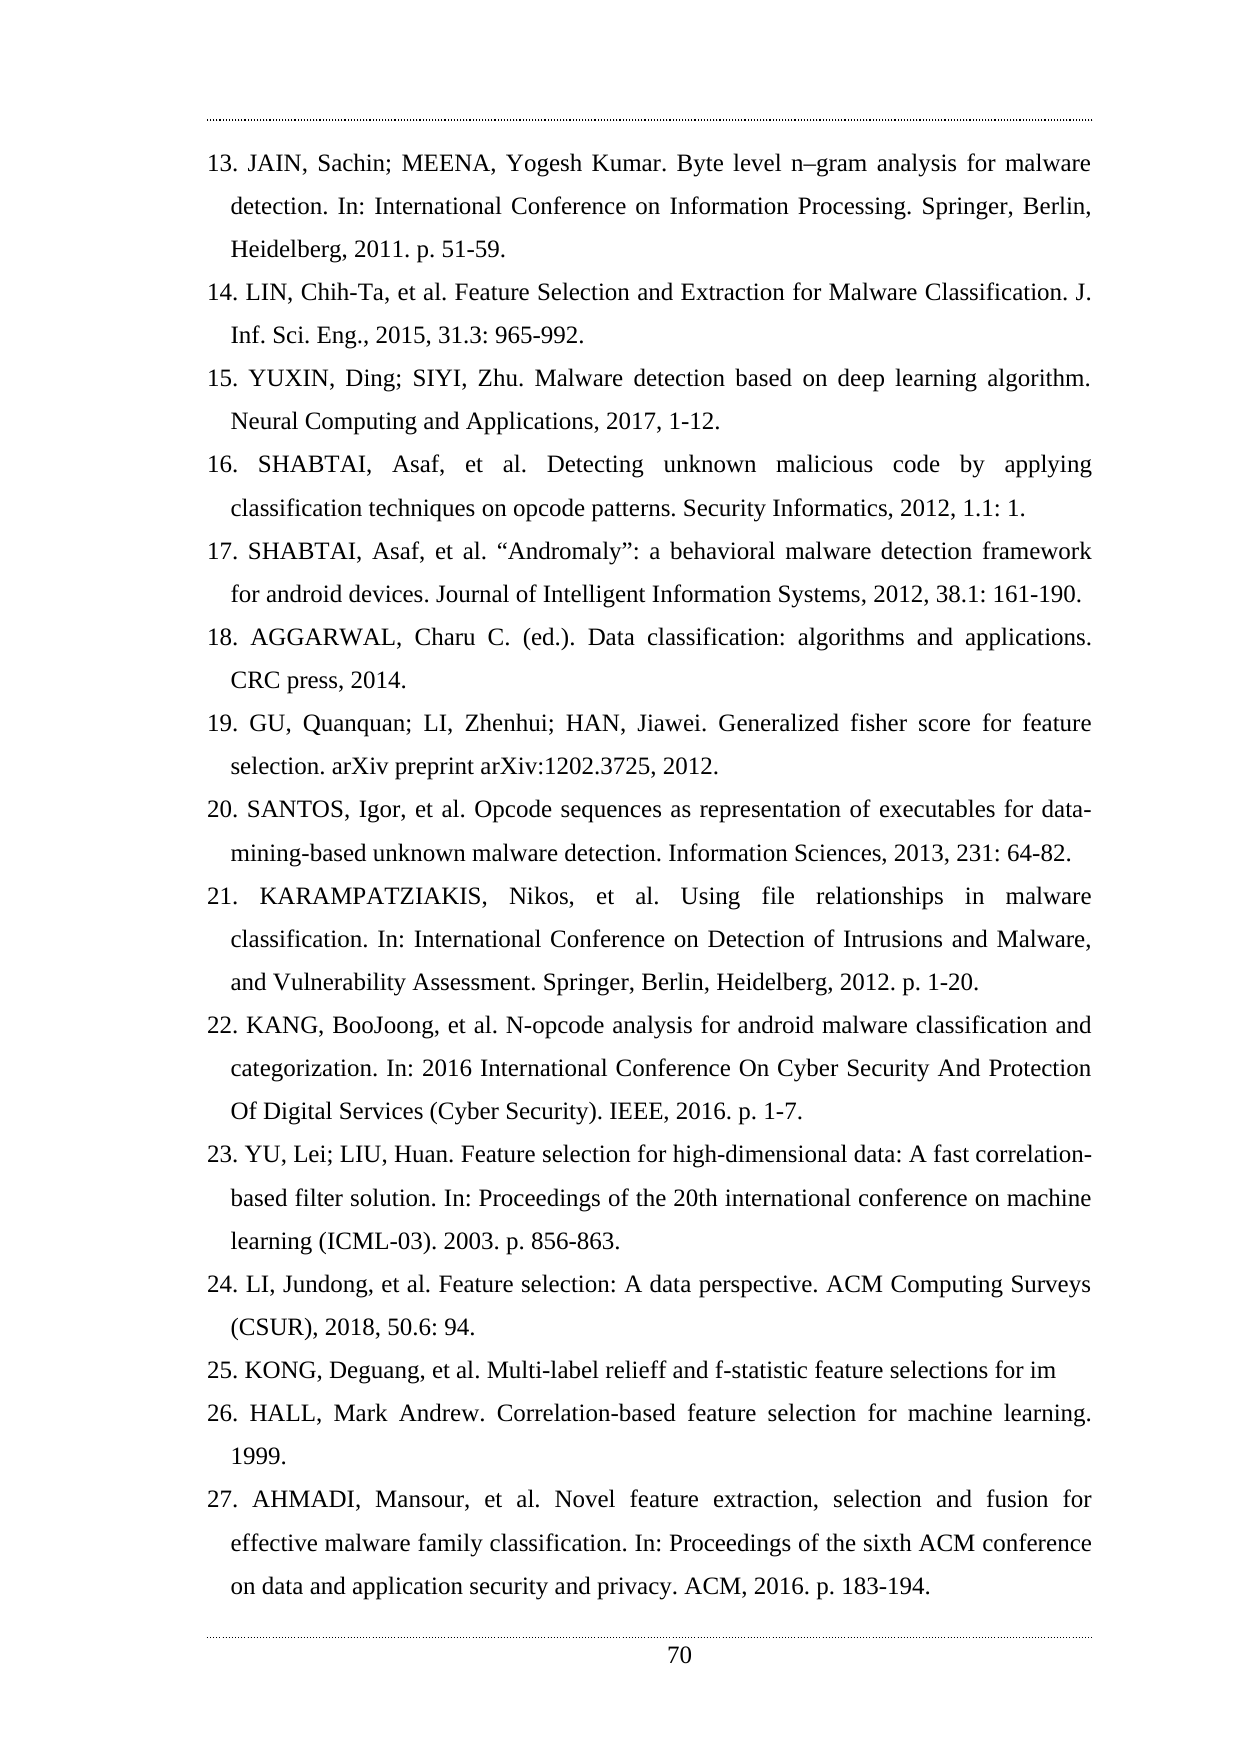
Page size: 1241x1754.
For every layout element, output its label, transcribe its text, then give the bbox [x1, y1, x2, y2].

text 22. KANG, BooJoong, et al. N-opcode analysis for android malware classification and categorization. In: 2016 International Conference On Cyber Security And Protection Of Digital Services (Cyber Security). IEEE, 2016. p. 1-7. [207, 1010, 1092, 1125]
text 23. YU, Lei; LIU, Huan. Feature selection for high-dimensional data: A fast correlation-based filter solution. In: Proceedings of the 20th international conference on machine learning (ICML-03). 2003. p. 856-863. [207, 1139, 1092, 1254]
text 15. YUXIN, Ding; SIYI, Zhu. Malware detection based on deep learning algorithm. Neural Computing and Applications, 2017, 1-12. [207, 363, 1092, 435]
text 20. SANTOS, Igor, et al. Opcode sequences as representation of executables for data-mining-based unknown malware detection. Information Sciences, 2013, 231: 64-82. [207, 794, 1092, 866]
text 21. KARAMPATZIAKIS, Nikos, et al. Using file relationships in malware classification. In: International Conference on Detection of Intrusions and Malware, and Vulnerability Assessment. Springer, Berlin, Heidelberg, 2012. p. 1-20. [207, 881, 1092, 996]
text 14. LIN, Chih-Ta, et al. Feature Selection and Extraction for Malware Classification. J. Inf. Sci. Eng., 2015, 31.3: 965-992. [207, 277, 1092, 349]
text 24. LI, Jundong, et al. Feature selection: A data perspective. ACM Computing Surveys (CSUR), 2018, 50.6: 94. [207, 1269, 1092, 1341]
text 18. AGGARWAL, Charu C. (ed.). Data classification: algorithms and applications. CRC press, 2014. [207, 622, 1092, 694]
text 13. JAIN, Sachin; MEENA, Yogesh Kumar. Byte level n–gram analysis for malware detection. In: International Conference on Information Processing. Springer, Berlin, Heidelberg, 2011. p. 51-59. [207, 148, 1092, 263]
text 16. SHABTAI, Asaf, et al. Detecting unknown malicious code by applying classification techniques on opcode patterns. Security Informatics, 2012, 1.1: 1. [207, 449, 1092, 521]
text 25. KONG, Deguang, et al. Multi-label relieff and f-statistic feature selections for im [207, 1355, 1092, 1384]
text 19. GU, Quanquan; LI, Zhenhui; HAN, Jiawei. Generalized fisher score for feature selection. arXiv preprint arXiv:1202.3725, 2012. [207, 708, 1092, 780]
text 26. HALL, Mark Andrew. Correlation-based feature selection for machine learning. 1999. [207, 1398, 1092, 1470]
text 17. SHABTAI, Asaf, et al. “Andromaly”: a behavioral malware detection framework for android devices. Journal of Intelligent Information Systems, 2012, 38.1: 161-190. [207, 536, 1092, 608]
text 27. AHMADI, Mansour, et al. Novel feature extraction, selection and fusion for effective malware family classification. In: Proceedings of the sixth ACM conference on data and application security and privacy. ACM, 2016. p. 183-194. [207, 1484, 1092, 1599]
